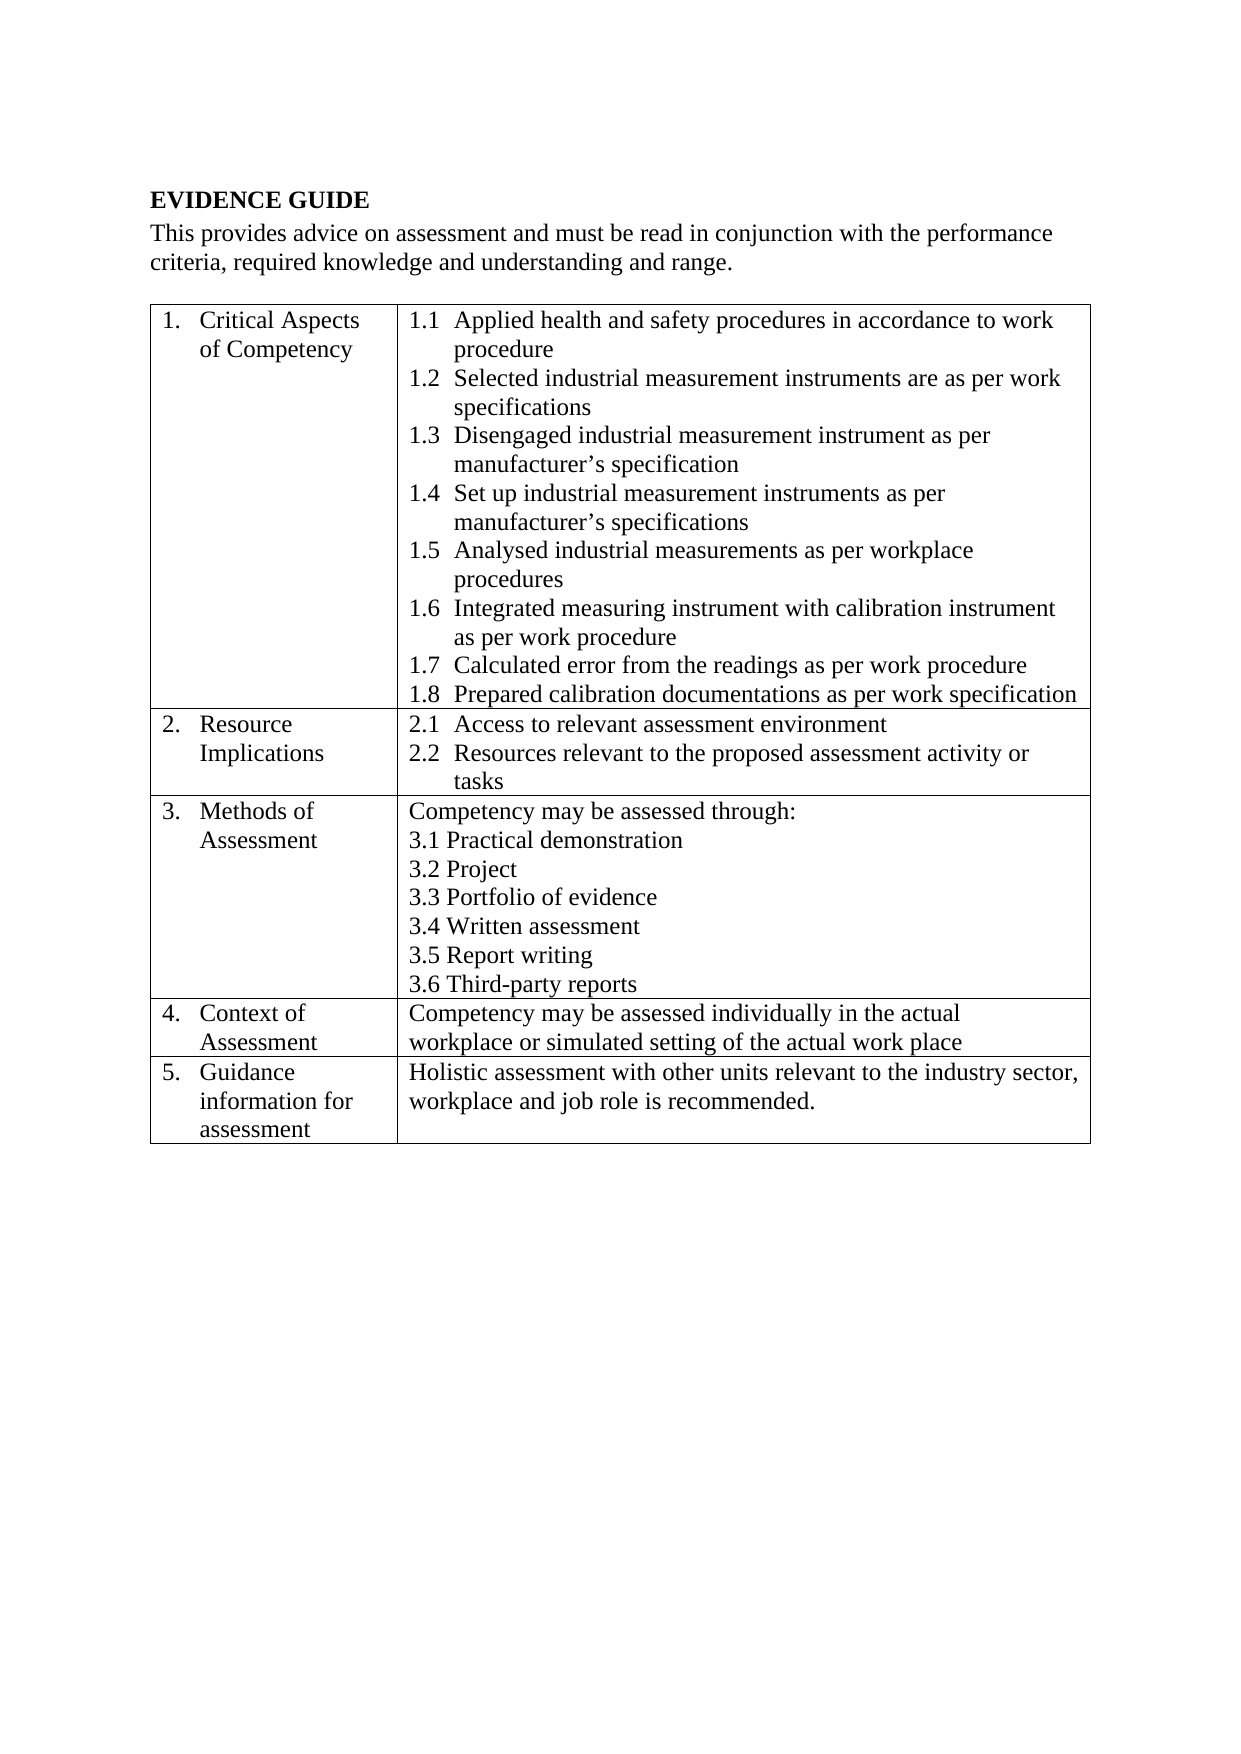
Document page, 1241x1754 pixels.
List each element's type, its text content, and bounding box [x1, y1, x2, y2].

table_cell Context of Assessment [151, 999, 397, 1056]
table_cell Resource Implications [151, 709, 397, 795]
table_cell Competency may be assessed through: Practical demonstration Project Portfolio of evidence Written assessment Report writing Third-party reports [398, 796, 1090, 997]
table_cell Competency may be assessed individually in the actual workplace or simulated setting of the actual work place [398, 999, 1090, 1056]
table_cell Methods of Assessment [151, 796, 397, 997]
table_cell Access to relevant assessment environment Resources relevant to the proposed assessment activity or tasks [398, 709, 1090, 795]
table_cell Holistic assessment with other units relevant to the industry sector, workplace and job role is recommended. [398, 1057, 1090, 1143]
text This provides advice on assessment and must be read in conjunction with the performance criteria, required knowledge and understanding and range. [150, 218, 1090, 276]
table_header Applied health and safety procedures in accordance to work procedure Selected industrial measurement instruments are as per work specifications Disengaged industrial measurement instrument as per manufacturer’s specification Set up industrial measurement instruments as per manufacturer’s specifications Analysed industrial measurements as per workplace procedures Integrated measuring instrument with calibration instrument as per work procedure Calculated error from the readings as per work procedure Prepared calibration documentations as per work specification [398, 305, 1090, 708]
text EVIDENCE GUIDE [150, 185, 1090, 214]
table_cell Guidance information for assessment [151, 1057, 397, 1143]
table_header Critical Aspects of Competency [151, 305, 397, 708]
